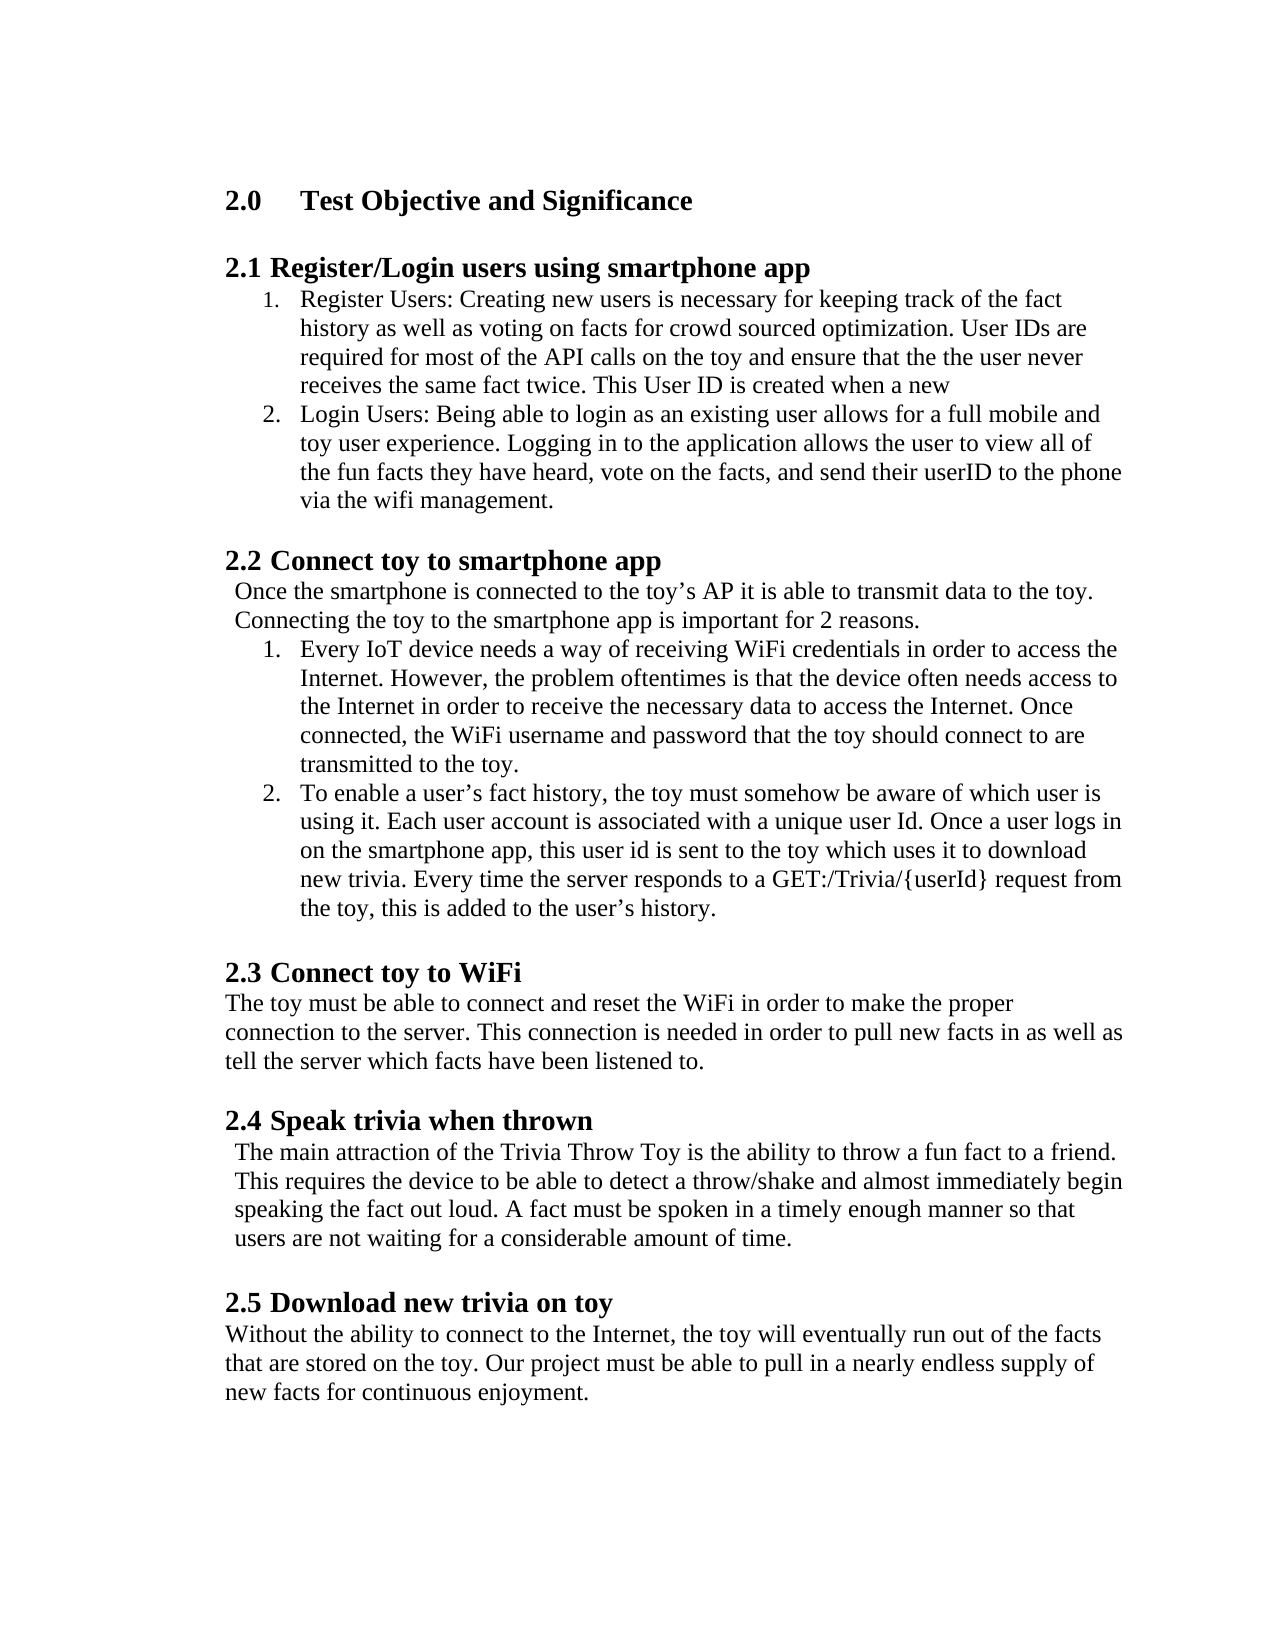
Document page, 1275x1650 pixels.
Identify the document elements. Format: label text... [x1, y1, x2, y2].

list Register Users: Creating new users is necessary for keeping track of the fact history as well as voting on facts for crowd sourced optimization. User IDs are required for most of the API calls on the toy and ensure that the the user never receives the same fact twice. This User ID is created when a new [262, 284, 1125, 399]
list Connect toy to smartphone app [225, 543, 1125, 576]
list Register/Login users using smartphone app [225, 251, 1125, 284]
list Download new trivia on toy [225, 1286, 1125, 1319]
list Connect toy to WiFi [225, 955, 1125, 988]
text The toy must be able to connect and reset the WiFi in order to make the proper connection to the server. This connection is needed in order to pull new facts in as well as tell the server which facts have been listened to. [225, 988, 1125, 1075]
text The main attraction of the Trivia Throw Toy is the ability to throw a fun fact to a friend. This requires the device to be able to detect a throw/shake and almost immediately begin speaking the fact out loud. A fact must be spoken in a timely enough manner so that users are not waiting for a considerable amount of time. [234, 1137, 1125, 1252]
list Speak trivia when thrown [225, 1103, 1125, 1137]
list Login Users: Being able to login as an existing user allows for a full mobile and toy user experience. Logging in to the application allows the user to view all of the fun facts they have heard, vote on the facts, and send their userID to the phone via the wifi management. [262, 399, 1125, 514]
list To enable a user’s fact history, the toy must somehow be aware of which user is using it. Each user account is associated with a unique user Id. Once a user logs in on the smartphone app, this user id is sent to the toy which uses it to download new trivia. Every time the server responds to a GET:/Trivia/{userId} request from the toy, this is added to the user’s history. [262, 778, 1125, 921]
text Once the smartphone is connected to the toy’s AP it is able to transmit data to the toy. Connecting the toy to the smartphone app is important for 2 reasons. [234, 576, 1125, 634]
list Every IoT device needs a way of receiving WiFi credentials in order to access the Internet. However, the problem oftentimes is that the device often needs access to the Internet in order to receive the necessary data to access the Internet. Once connected, the WiFi username and password that the toy should connect to are transmitted to the toy. [262, 634, 1125, 778]
list Test Objective and Significance [225, 183, 1125, 217]
text Without the ability to connect to the Internet, the toy will eventually run out of the facts that are stored on the toy. Our project must be able to pull in a nearly endless supply of new facts for continuous enjoyment. [225, 1319, 1125, 1405]
